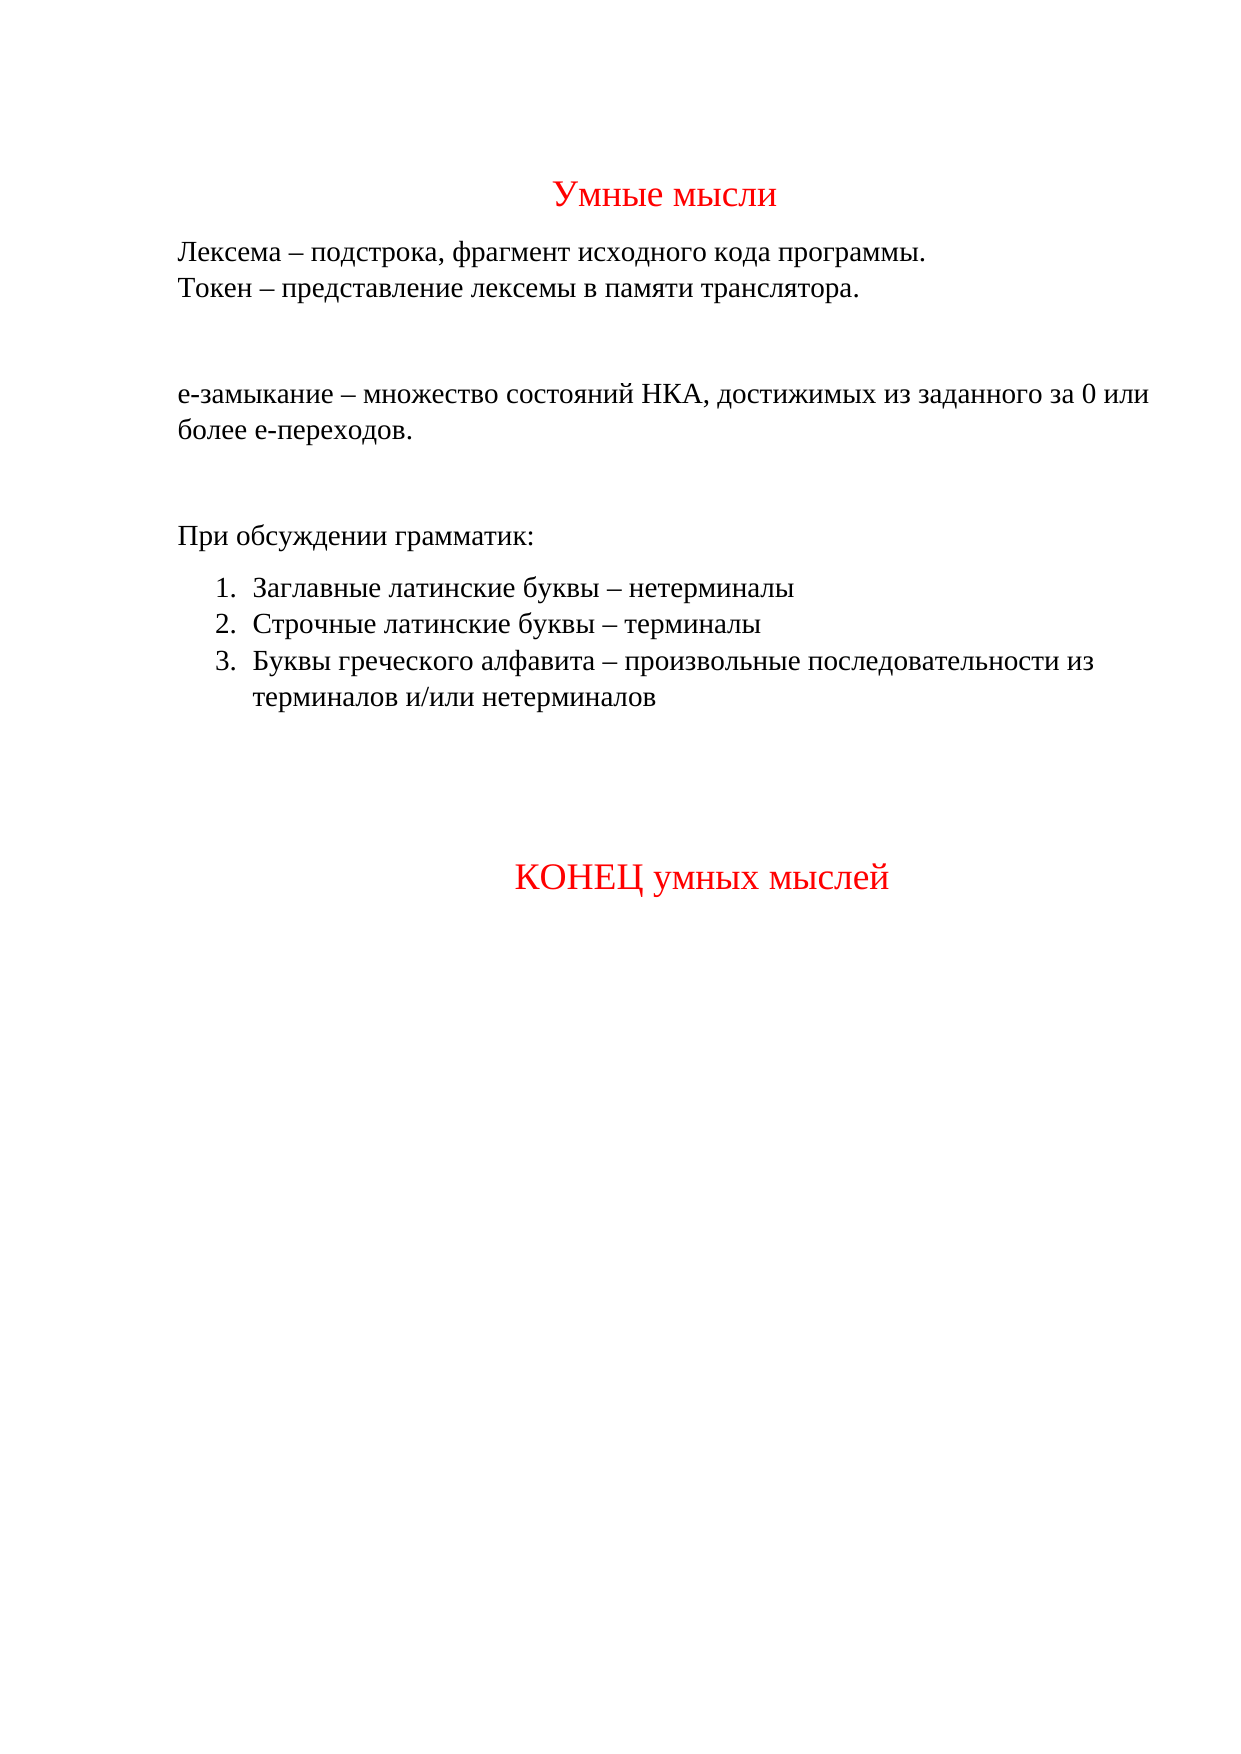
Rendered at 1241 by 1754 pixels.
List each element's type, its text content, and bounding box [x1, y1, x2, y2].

text е-замыкание – множество состояний НКА, достижимых из заданного за 0 или более е-переходов. [177, 376, 1152, 446]
list Строчные латинские буквы – терминалы [215, 607, 1152, 640]
text Умные мысли [177, 171, 1152, 214]
text Лексема – подстрока, фрагмент исходного кода программы. Токен – представление лексемы в памяти транслятора. [177, 234, 1152, 304]
list КОНЕЦ умных мыслей [252, 855, 1152, 898]
list Заглавные латинские буквы – нетерминалы [215, 571, 1152, 604]
list Буквы греческого алфавита – произвольные последовательности из терминалов и/или нетерминалов [215, 643, 1152, 712]
text При обсуждении грамматик: [177, 518, 1152, 551]
